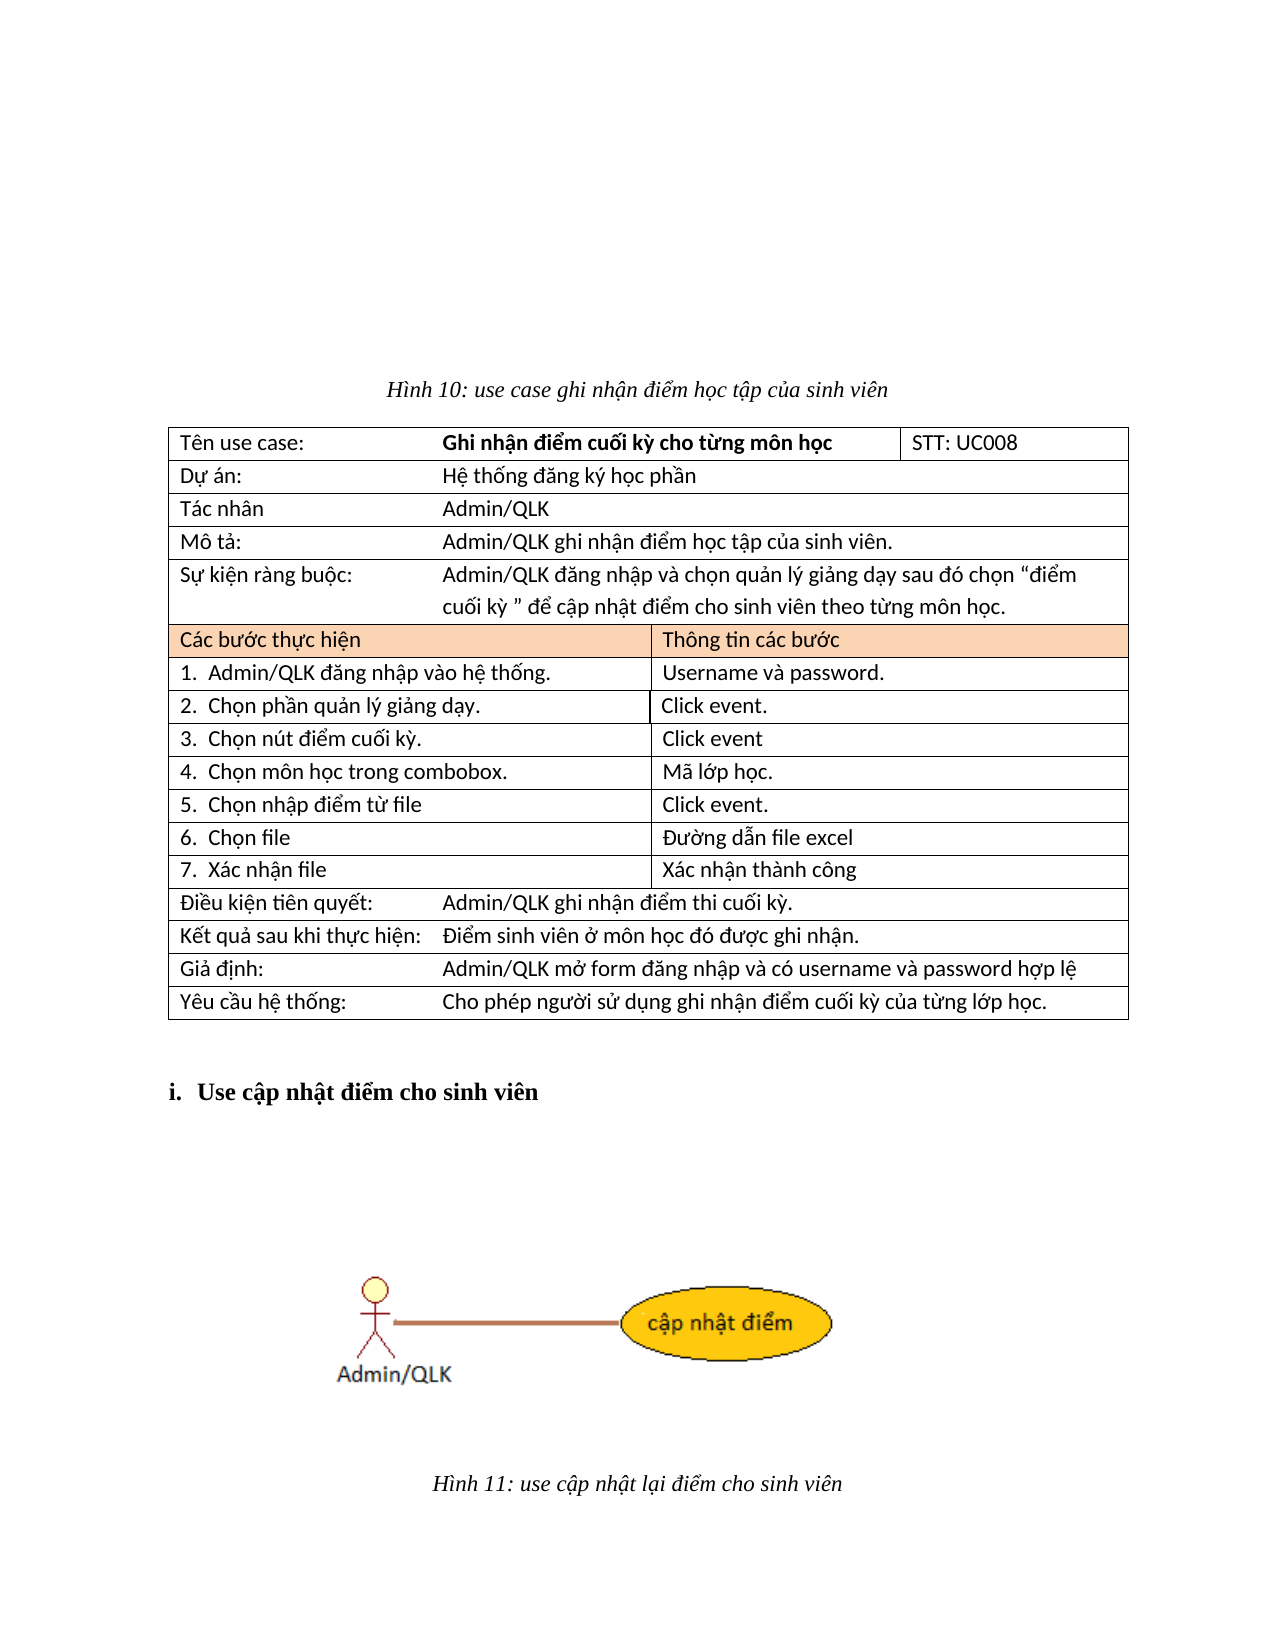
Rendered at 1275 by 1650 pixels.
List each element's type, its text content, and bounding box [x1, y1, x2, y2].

table_cell Thông tin các bước [652, 625, 1128, 657]
table_cell Dự án: Hệ thống đăng ký học phần [169, 461, 1128, 493]
table_cell Click event. [651, 691, 1128, 723]
table_cell Các bước thực hiện [169, 625, 651, 657]
table_cell Username và password. [652, 658, 1128, 690]
table_cell Kết quả sau khi thực hiện: Điểm sinh viên ở môn học đó được ghi nhận. [169, 921, 1128, 953]
table_cell Chọn phần quản lý giảng dạy. [169, 691, 649, 723]
table_cell Chọn môn học trong combobox. [169, 757, 651, 789]
table_cell Xác nhận thành công [652, 856, 1128, 887]
table_cell Chọn file [169, 823, 651, 854]
table_cell Điều kiện tiên quyết: Admin/QLK ghi nhận điểm thi cuối kỳ. [169, 889, 1128, 920]
table_cell Mô tả: Admin/QLK ghi nhận điểm học tập của sinh viên. [169, 527, 1128, 559]
table_header STT: UC008 [901, 428, 1128, 460]
table_cell Chọn nhập điểm từ file [169, 790, 651, 822]
table_cell Chọn nút điểm cuối kỳ. [169, 724, 651, 756]
text Hình 11: use cập nhật lại điểm cho sinh viên [150, 1470, 1125, 1496]
table_cell Xác nhận file [169, 856, 651, 887]
table_cell Click event [652, 724, 1128, 756]
table_header Tên use case: Ghi nhận điểm cuối kỳ cho từng môn học [169, 428, 900, 460]
table_cell Admin/QLK đăng nhập vào hệ thống. [169, 658, 651, 690]
table_cell Giả định: Admin/QLK mở form đăng nhập và có username và password hợp lệ [169, 954, 1128, 986]
table_cell Mã lớp học. [652, 757, 1128, 789]
table_cell Tác nhân Admin/QLK [169, 494, 1128, 526]
picture [323, 1186, 902, 1420]
text Hình 10: use case ghi nhận điểm học tập của sinh viên [150, 376, 1125, 403]
list Use cập nhật điểm cho sinh viên [169, 1077, 1125, 1105]
table_cell Sự kiện ràng buộc: Admin/QLK đăng nhập và chọn quản lý giảng dạy sau đó chọn “điểm cuối kỳ ” để cập nhật điểm cho sinh viên theo từng môn học. [169, 560, 1128, 624]
table_cell Yêu cầu hệ thống: Cho phép người sử dụng ghi nhận điểm cuối kỳ của từng lớp học. [169, 987, 1128, 1019]
table_cell Đường dẫn file excel [652, 823, 1128, 854]
table_cell Click event. [652, 790, 1128, 822]
